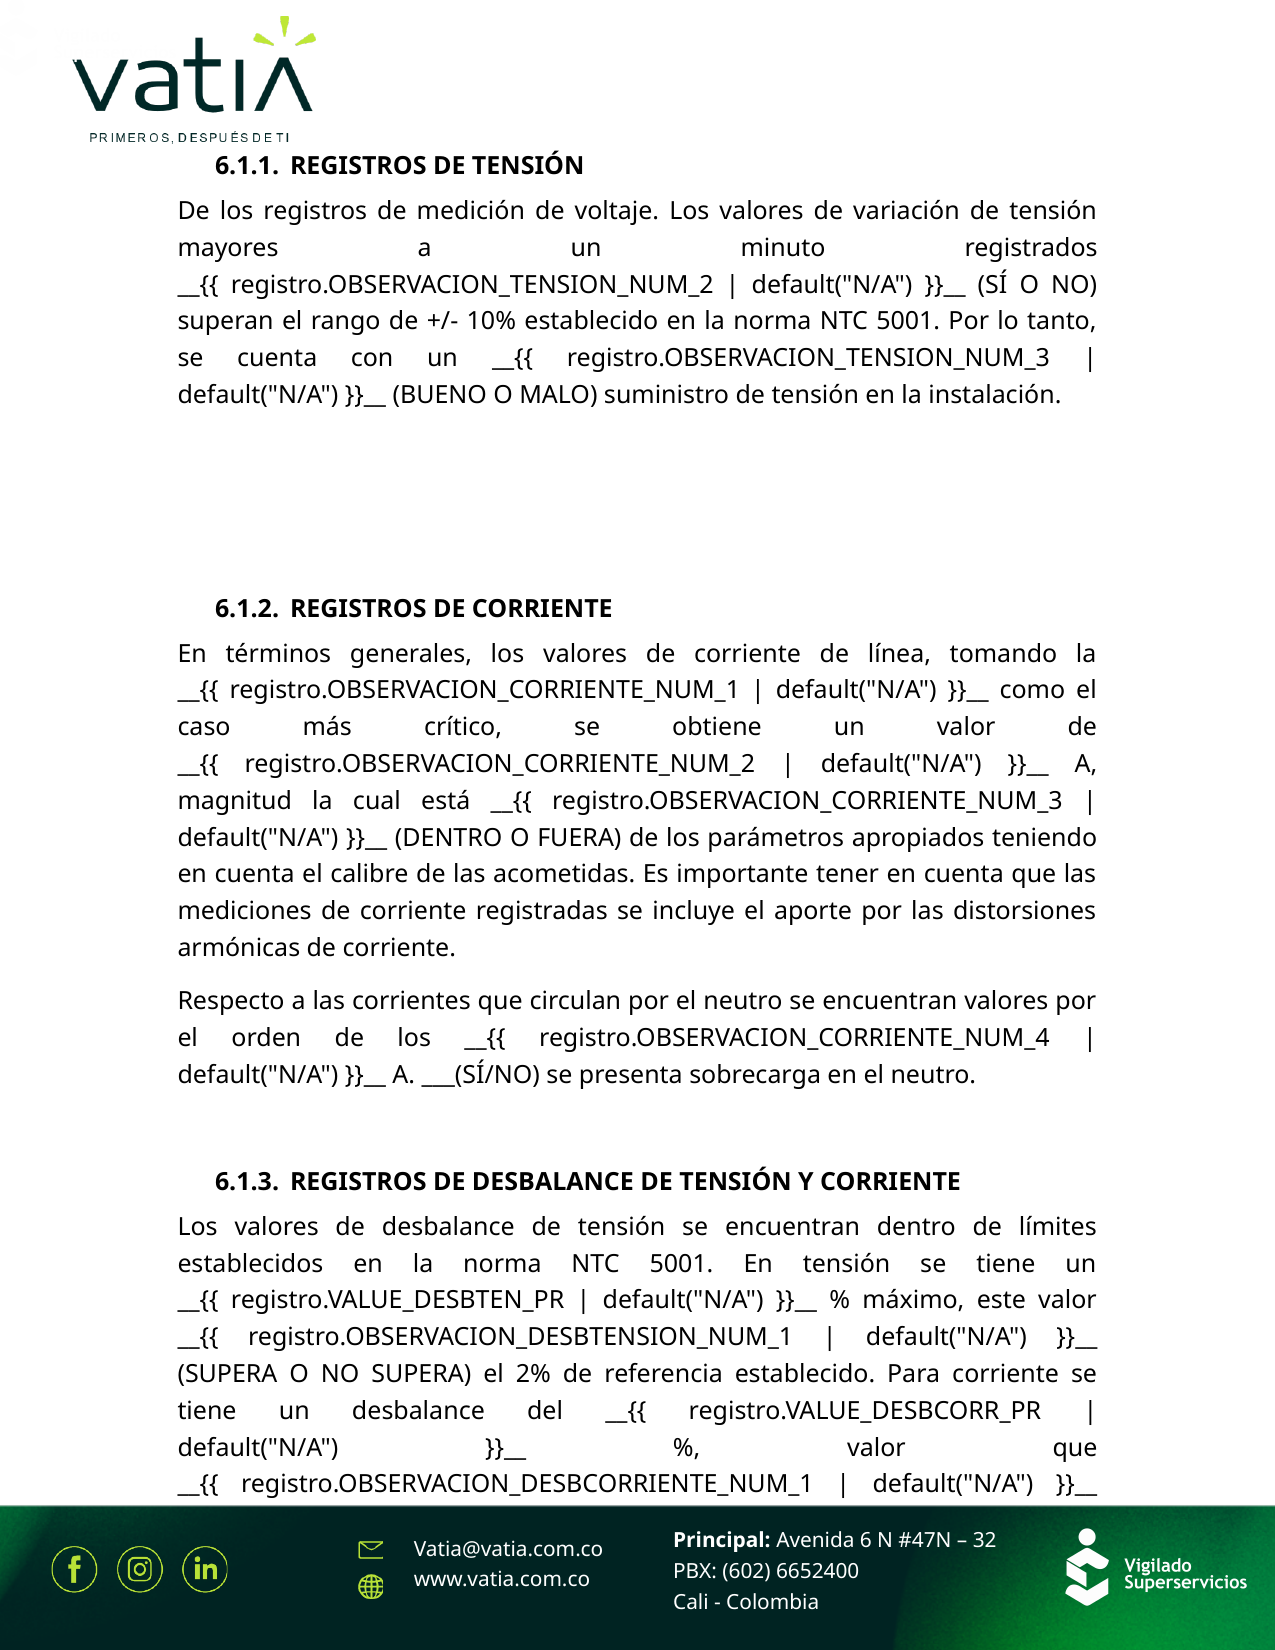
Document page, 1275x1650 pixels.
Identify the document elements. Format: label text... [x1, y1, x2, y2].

text En términos generales, los valores de corriente de línea, tomando la __{{ registro.OBSERVACION_CORRIENTE_NUM_1 | default("N/A") }}__ como el caso más crítico, se obtiene un valor de __{{ registro.OBSERVACION_CORRIENTE_NUM_2 | default("N/A") }}__ A, magnitud la cual está __{{ registro.OBSERVACION_CORRIENTE_NUM_3 | default("N/A") }}__ (DENTRO O FUERA) de los parámetros apropiados teniendo en cuenta el calibre de las acometidas. Es importante tener en cuenta que las mediciones de corriente registradas se incluye el aporte por las distorsiones armónicas de corriente. [177, 635, 1098, 964]
text Respecto a las corrientes que circulan por el neutro se encuentran valores por el orden de los __{{ registro.OBSERVACION_CORRIENTE_NUM_4 | default("N/A") }}__ A. ___(SÍ/NO) se presenta sobrecarga en el neutro. [177, 983, 1098, 1091]
subtitle REGISTROS DE CORRIENTE [215, 590, 1098, 624]
subtitle REGISTROS DE DESBALANCE DE TENSIÓN Y CORRIENTE [215, 1163, 1098, 1197]
subtitle REGISTROS DE TENSIÓN [215, 148, 1098, 182]
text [177, 1208, 1098, 1500]
text De los registros de medición de voltaje. Los valores de variación de tensión mayores a un minuto registrados __{{ registro.OBSERVACION_TENSION_NUM_2 | default("N/A") }}__ (SÍ O NO) superan el rango de +/- 10% establecido en la norma NTC 5001. Por lo tanto, se cuenta con un __{{ registro.OBSERVACION_TENSION_NUM_3 | default("N/A") }}__ (BUENO O MALO) suministro de tensión en la instalación. [177, 193, 1098, 411]
picture [0, 0, 1275, 1650]
